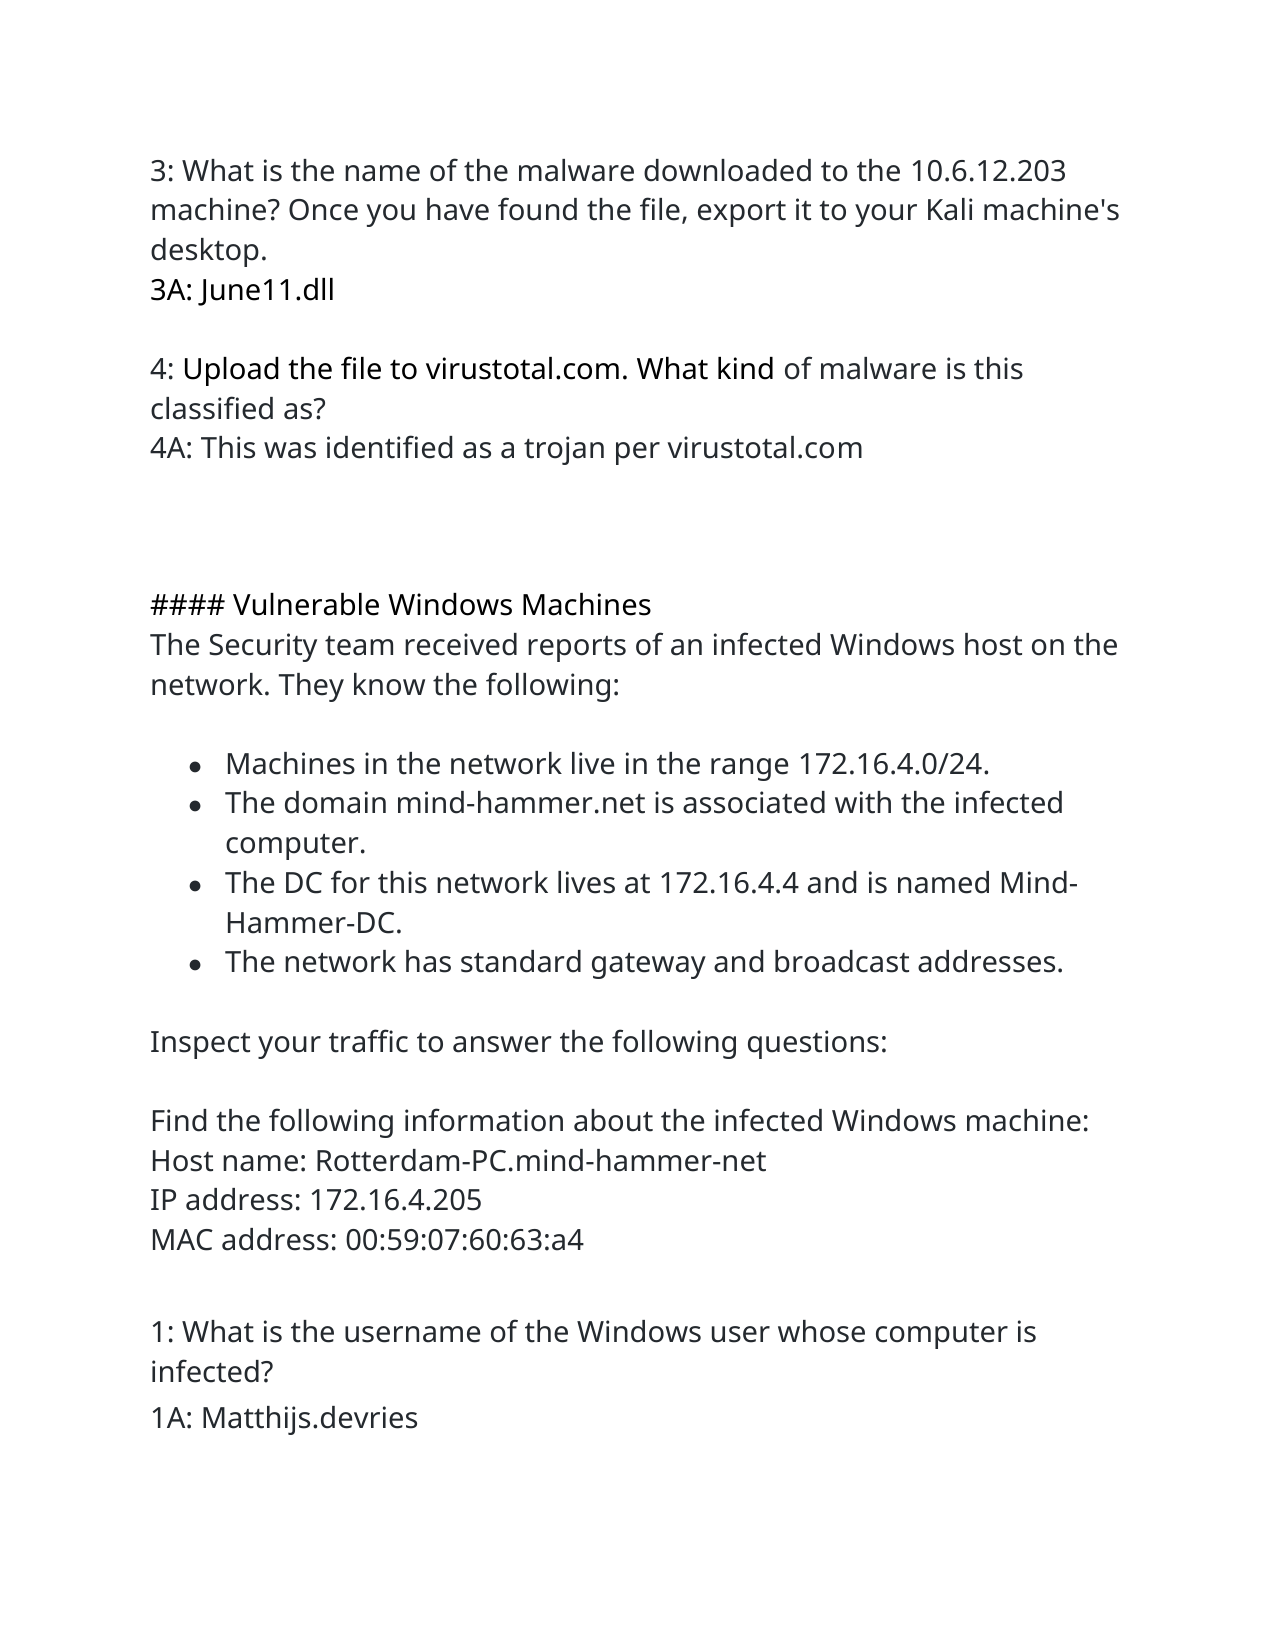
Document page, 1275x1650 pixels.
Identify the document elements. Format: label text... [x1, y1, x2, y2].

list The network has standard gateway and broadcast addresses. [187, 942, 1125, 981]
text Inspect your traffic to answer the following questions: [150, 1021, 1125, 1061]
text 4: Upload the file to virustotal.com. What kind of malware is this classified as? [150, 348, 1125, 428]
text 4A: This was identified as a trojan per virustotal.com [150, 428, 1125, 467]
text Host name: Rotterdam-PC.mind-hammer-net [150, 1140, 1125, 1180]
subtitle #### Vulnerable Windows Machines [150, 584, 1125, 624]
text Find the following information about the infected Windows machine: [150, 1100, 1125, 1140]
text MAC address: 00:59:07:60:63:a4 [150, 1219, 1125, 1259]
list Machines in the network live in the range 172.16.4.0/24. [187, 743, 1125, 783]
text IP address: 172.16.4.205 [150, 1180, 1125, 1219]
text 3: What is the name of the malware downloaded to the 10.6.12.203 machine? Once you have found the file, export it to your Kali machine's desktop. [150, 150, 1125, 269]
text 1: What is the username of the Windows user whose computer is infected? [150, 1311, 1125, 1391]
text 3A: June11.dll [150, 269, 1125, 309]
text 1A: Matthijs.devries [150, 1397, 1125, 1437]
list The domain mind-hammer.net is associated with the infected computer. [187, 783, 1125, 862]
list The DC for this network lives at 172.16.4.4 and is named Mind-Hammer-DC. [187, 862, 1125, 942]
text The Security team received reports of an infected Windows host on the network. They know the following: [150, 624, 1125, 703]
